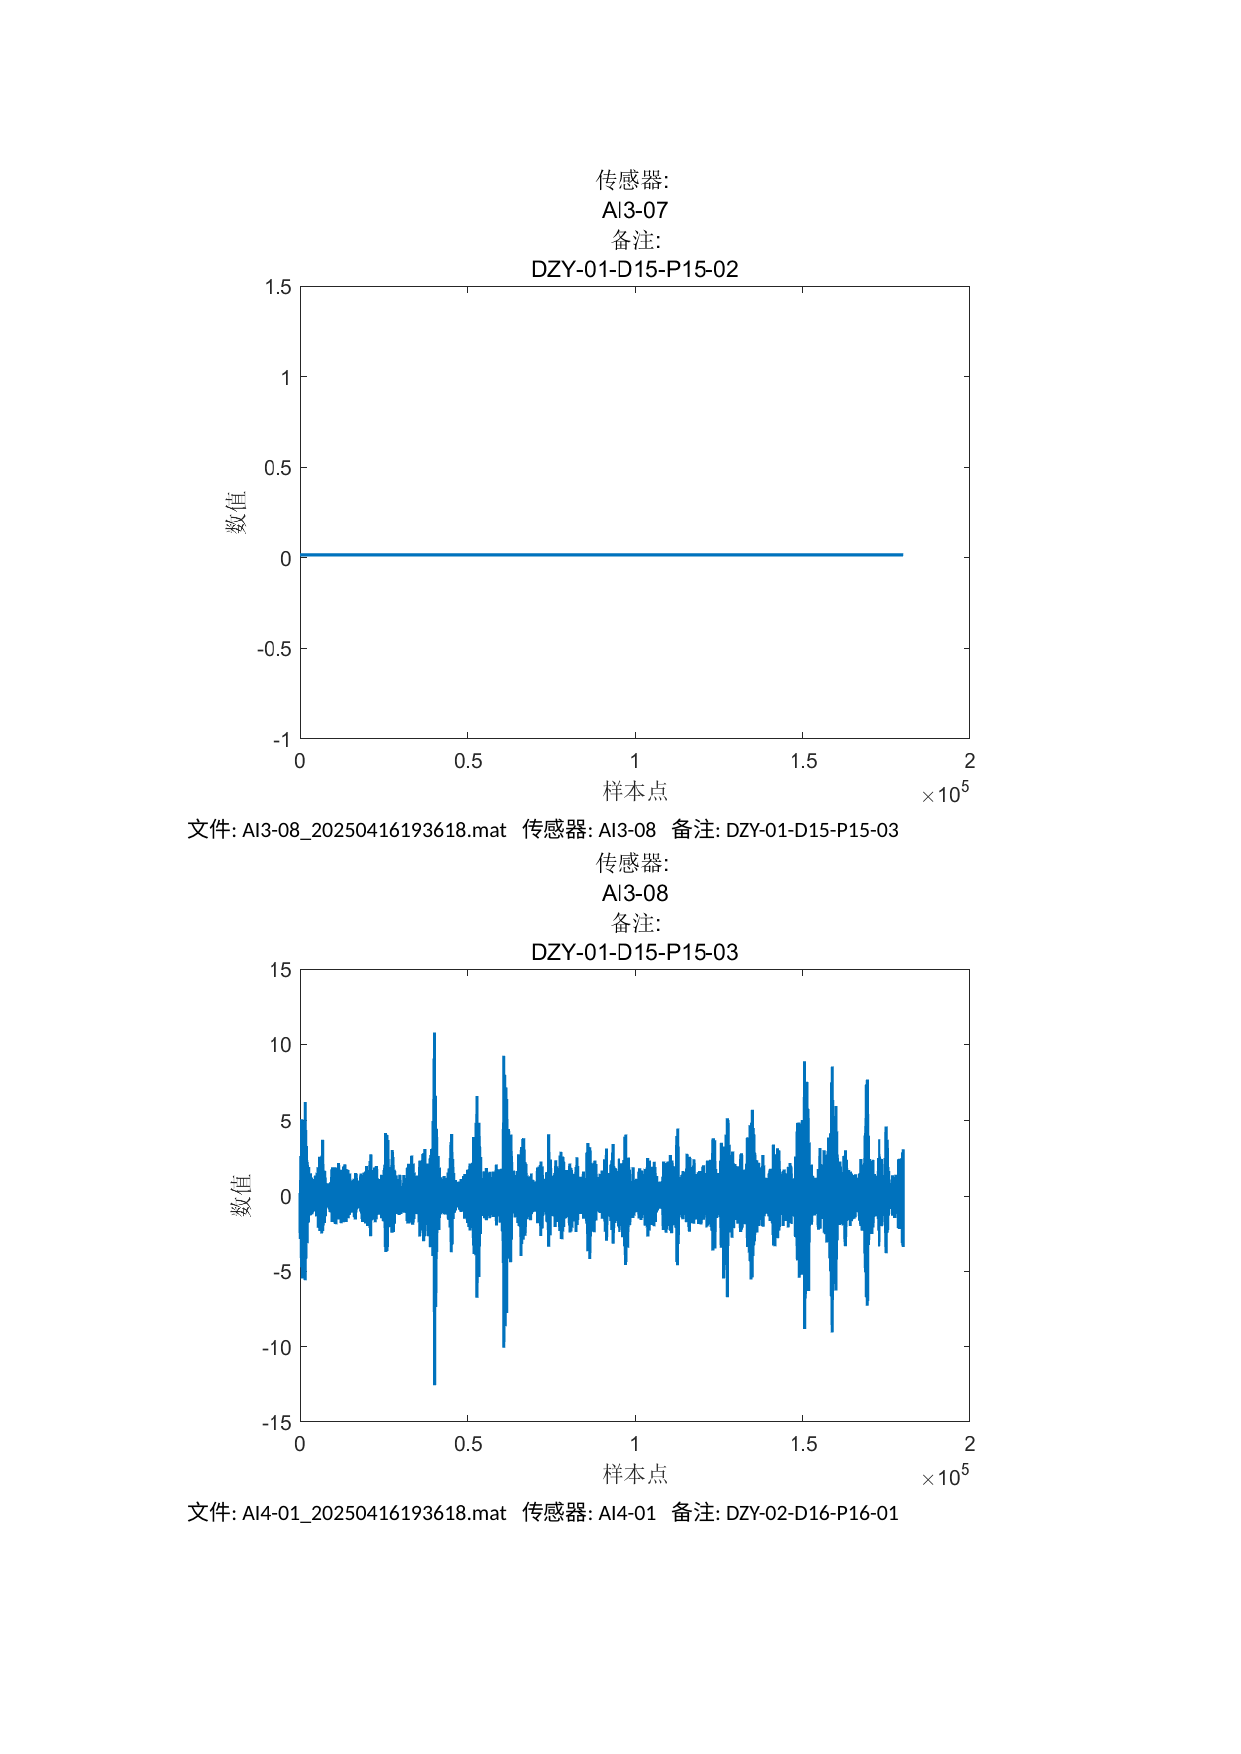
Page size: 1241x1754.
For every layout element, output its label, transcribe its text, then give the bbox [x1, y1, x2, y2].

picture [187, 162, 1052, 810]
text 文件: AI4-01_20250416193618.mat 传感器: AI4-01 备注: DZY-02-D16-P16-01 [187, 1494, 1053, 1527]
picture [187, 844, 1052, 1493]
text 文件: AI3-08_20250416193618.mat 传感器: AI3-08 备注: DZY-01-D15-P15-03 [187, 812, 1053, 844]
